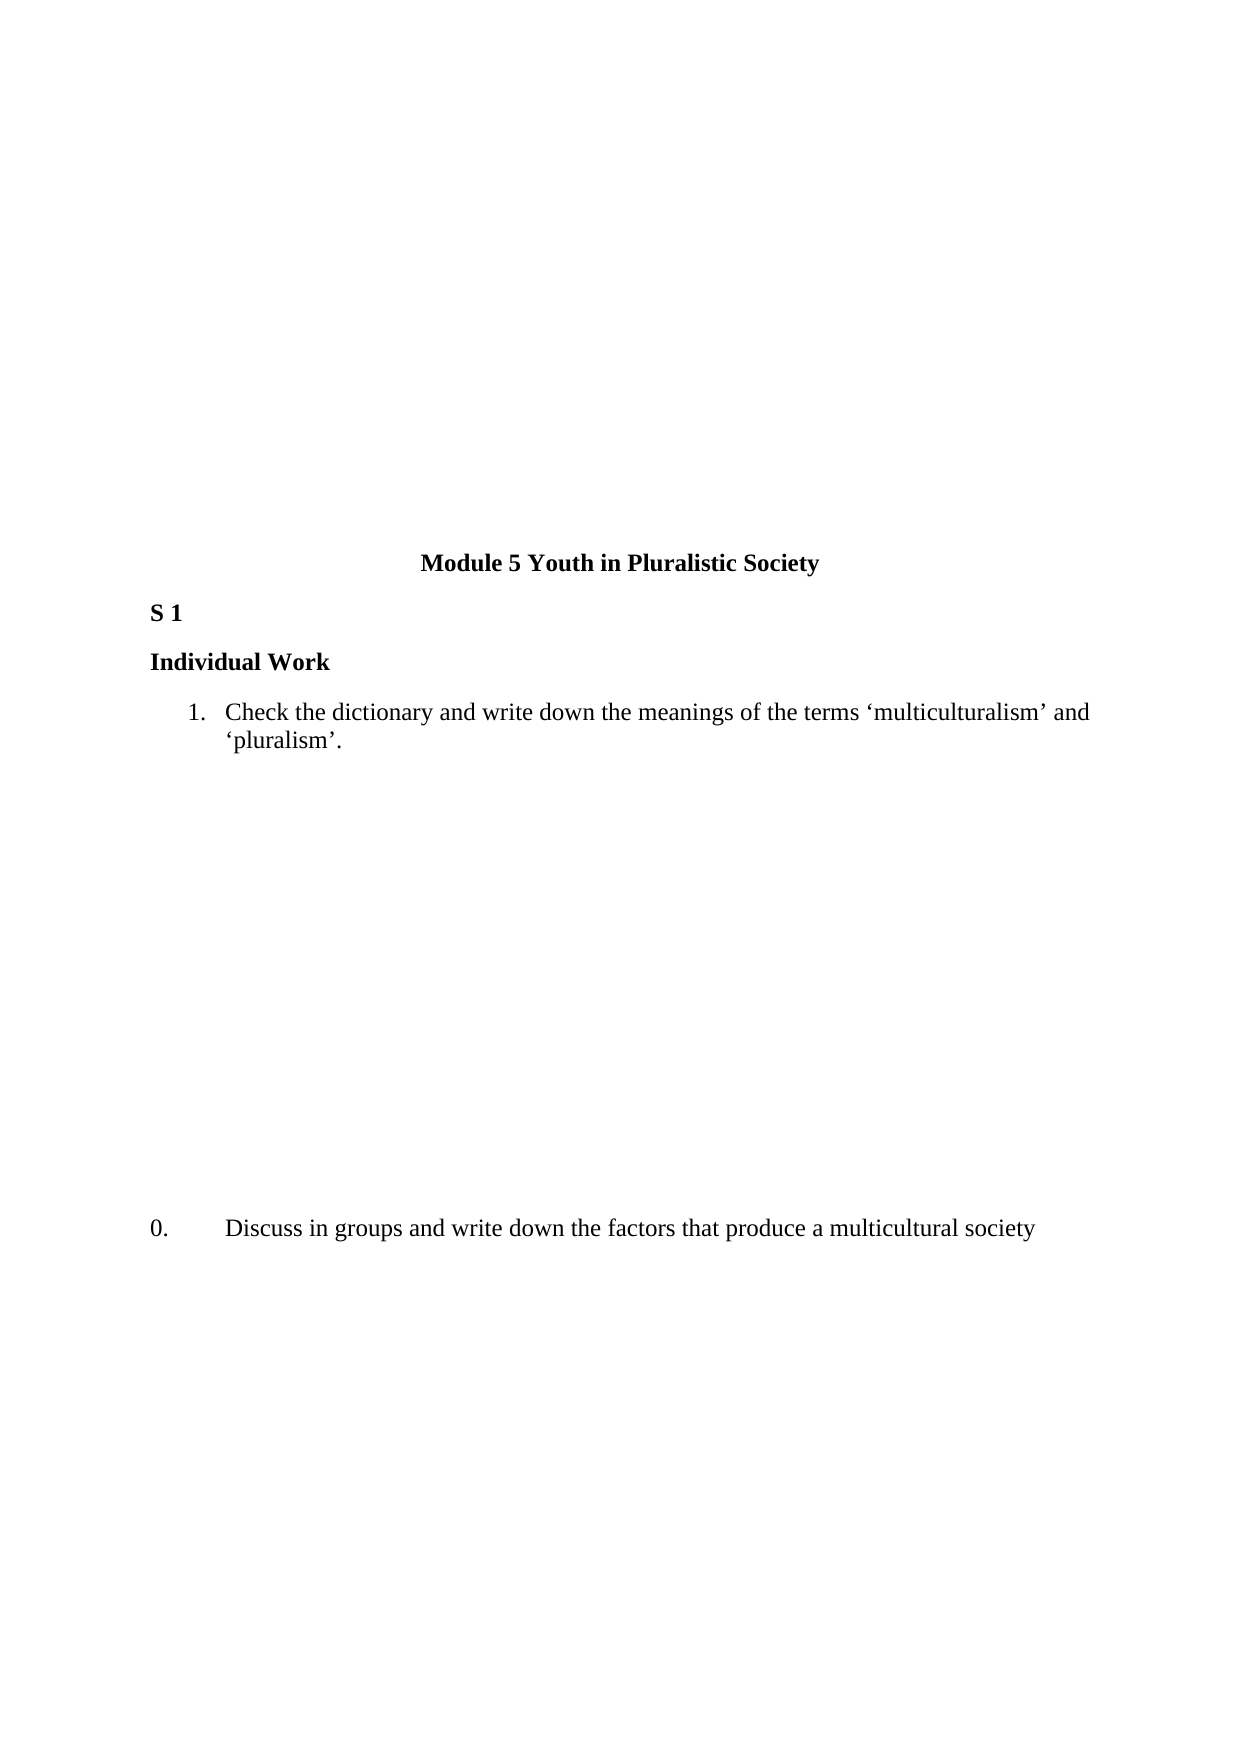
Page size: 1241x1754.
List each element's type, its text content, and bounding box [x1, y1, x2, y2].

text Module 5 Youth in Pluralistic Society [150, 548, 1090, 577]
list Discuss in groups and write down the factors that produce a multicultural society [150, 1213, 1090, 1242]
text S 1 [150, 598, 1090, 626]
text Individual Work [150, 647, 1090, 676]
list Check the dictionary and write down the meanings of the terms ‘multiculturalism’ and ‘pluralism’. [187, 697, 1090, 754]
